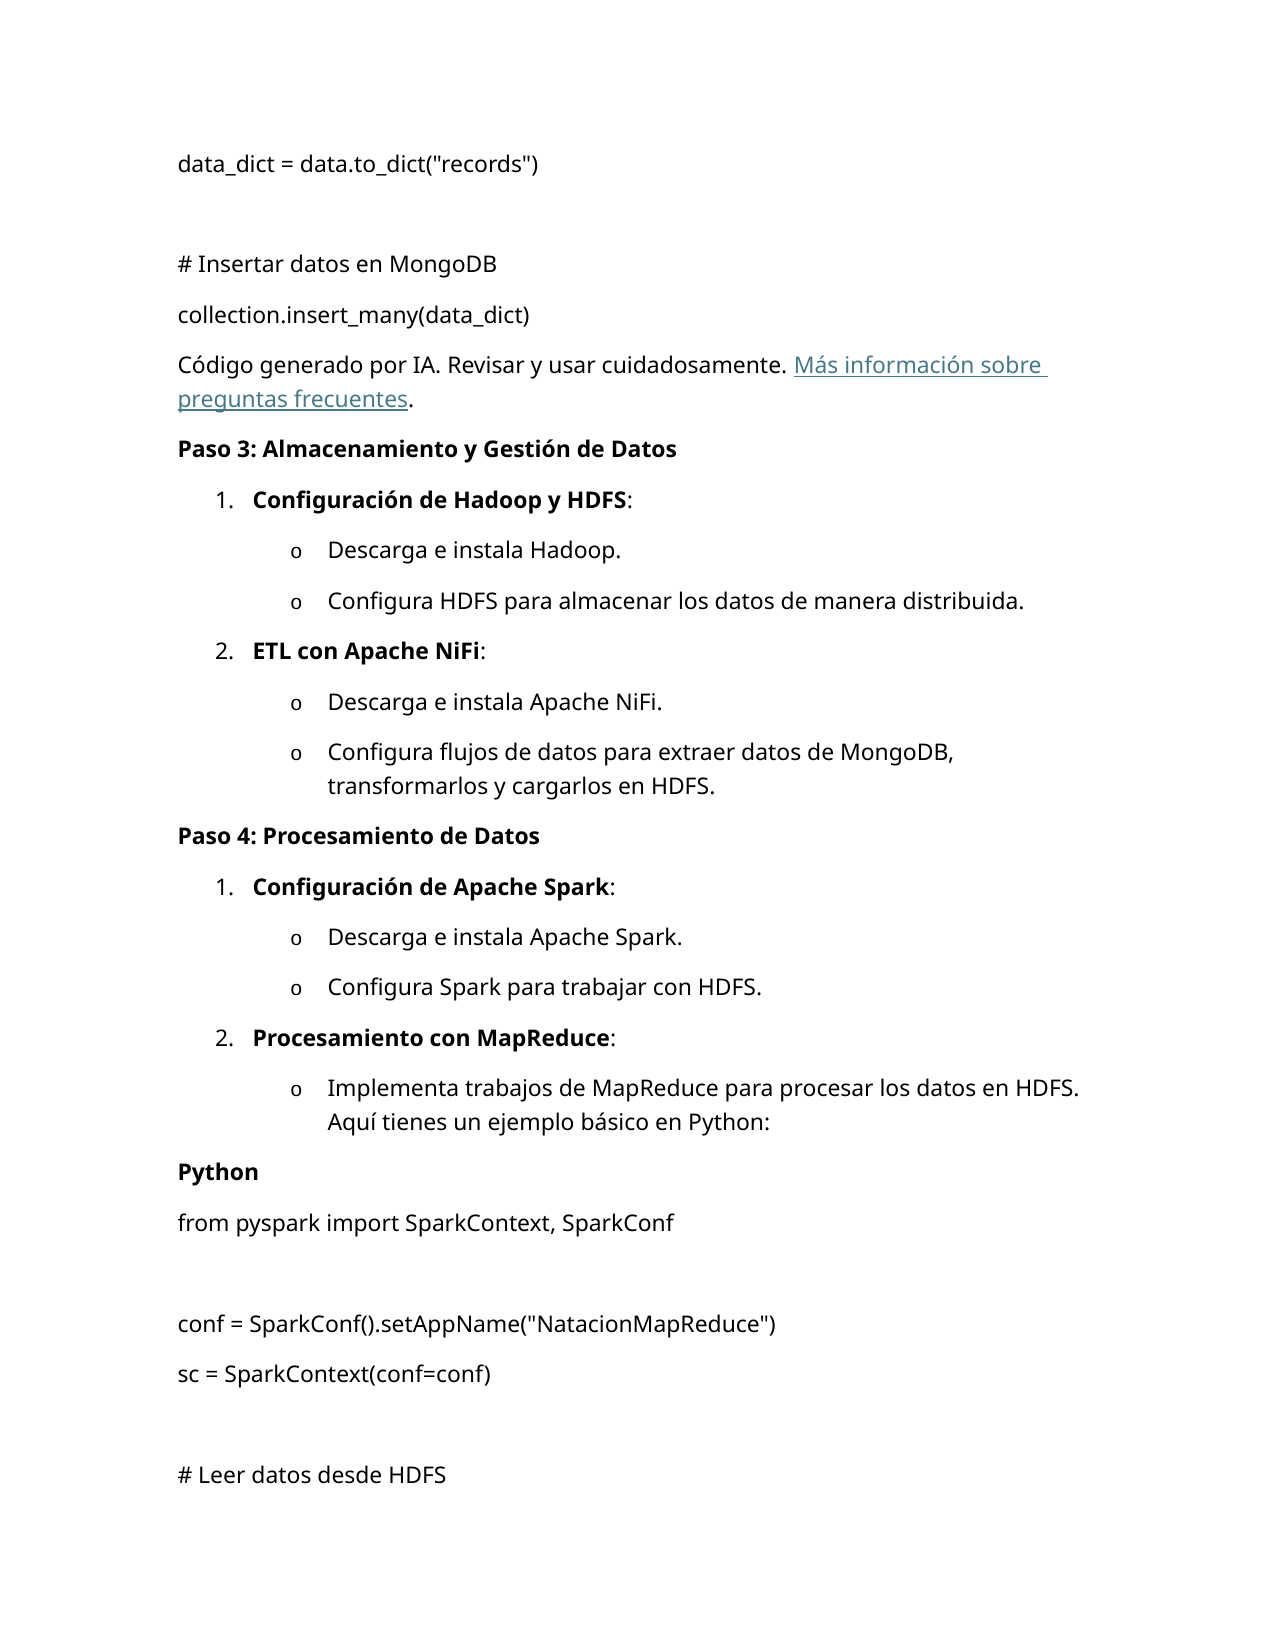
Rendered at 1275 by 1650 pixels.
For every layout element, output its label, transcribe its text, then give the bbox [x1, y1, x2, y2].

list Configura HDFS para almacenar los datos de manera distribuida. [290, 585, 1098, 616]
list Descarga e instala Apache NiFi. [290, 686, 1098, 717]
list Descarga e instala Hadoop. [290, 534, 1098, 566]
text Paso 4: Procesamiento de Datos [177, 820, 1098, 851]
text from pyspark import SparkContext, SparkConf [177, 1207, 1098, 1238]
list ETL con Apache NiFi: [215, 635, 1098, 666]
text # Insertar datos en MongoDB [177, 248, 1098, 280]
text # Leer datos desde HDFS [177, 1459, 1098, 1490]
list Procesamiento con MapReduce: [215, 1022, 1098, 1053]
text sc = SparkContext(conf=conf) [177, 1358, 1098, 1389]
list Configura Spark para trabajar con HDFS. [290, 971, 1098, 1003]
text Paso 3: Almacenamiento y Gestión de Datos [177, 433, 1098, 465]
list Configuración de Hadoop y HDFS: [215, 484, 1098, 515]
text Código generado por IA. Revisar y usar cuidadosamente. Más información sobre preguntas frecuentes. [177, 349, 1098, 414]
text collection.insert_many(data_dict) [177, 299, 1098, 330]
list Configura flujos de datos para extraer datos de MongoDB, transformarlos y cargarlos en HDFS. [290, 736, 1098, 801]
text Python [177, 1156, 1098, 1188]
list Configuración de Apache Spark: [215, 871, 1098, 902]
list Descarga e instala Apache Spark. [290, 921, 1098, 952]
text data_dict = data.to_dict("records") [177, 148, 1098, 179]
list Implementa trabajos de MapReduce para procesar los datos en HDFS. Aquí tienes un ejemplo básico en Python: [290, 1072, 1098, 1137]
text conf = SparkConf().setAppName("NatacionMapReduce") [177, 1308, 1098, 1339]
